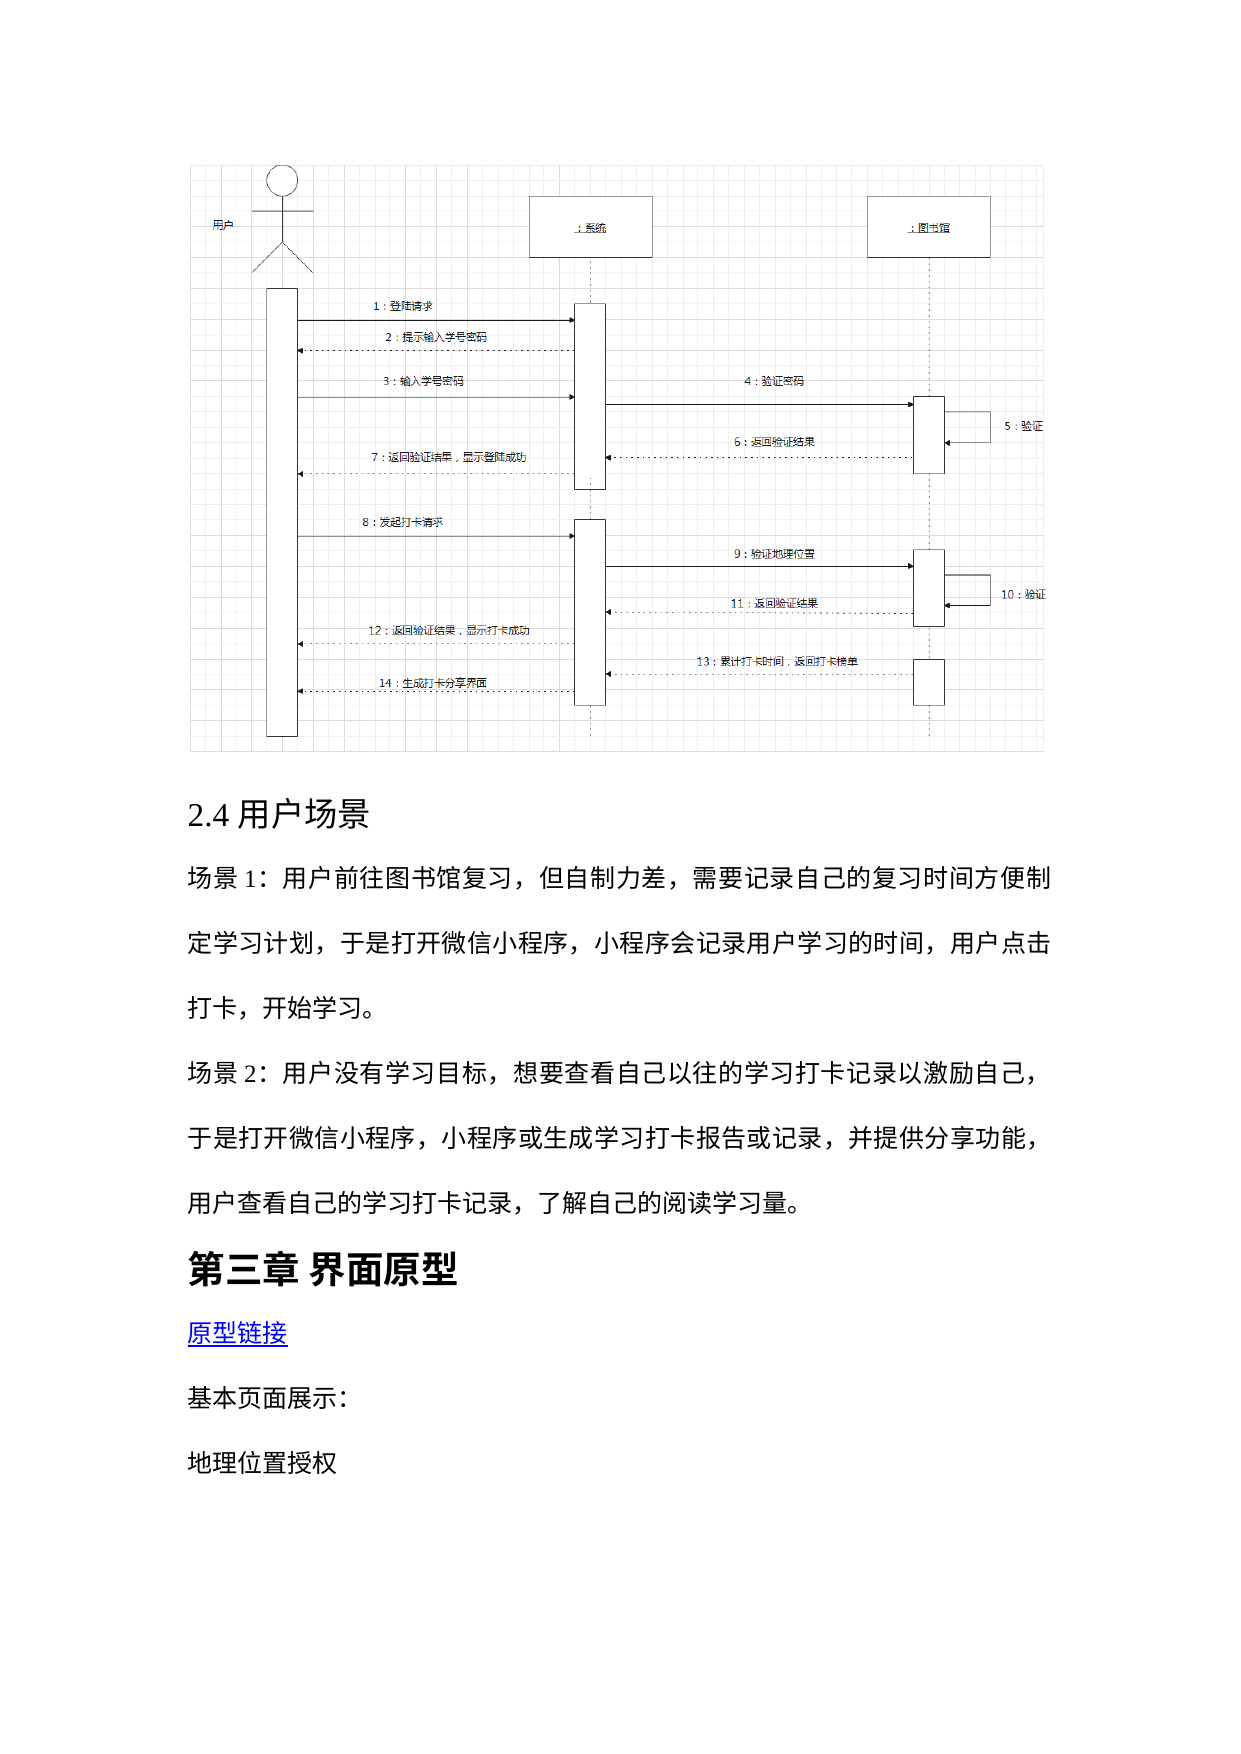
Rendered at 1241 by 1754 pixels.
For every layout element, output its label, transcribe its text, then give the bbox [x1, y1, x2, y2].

text 场景1：用户前往图书馆复习，但自制力差，需要记录自己的复习时间方便制定学习计划，于是打开微信小程序，小程序会记录用户学习的时间，用户点击打卡，开始学习。 [187, 844, 1053, 1039]
text 2.4 用户场景 [187, 779, 1053, 844]
list 第三章 界面原型 [187, 1234, 1053, 1299]
list 原型链接 [187, 1299, 1053, 1364]
picture [187, 162, 1052, 755]
list 地理位置授权 [187, 1429, 1053, 1494]
list 基本页面展示： [187, 1364, 1053, 1429]
text 场景2：用户没有学习目标，想要查看自己以往的学习打卡记录以激励自己，于是打开微信小程序，小程序或生成学习打卡报告或记录，并提供分享功能，用户查看自己的学习打卡记录，了解自己的阅读学习量。 [187, 1039, 1053, 1234]
